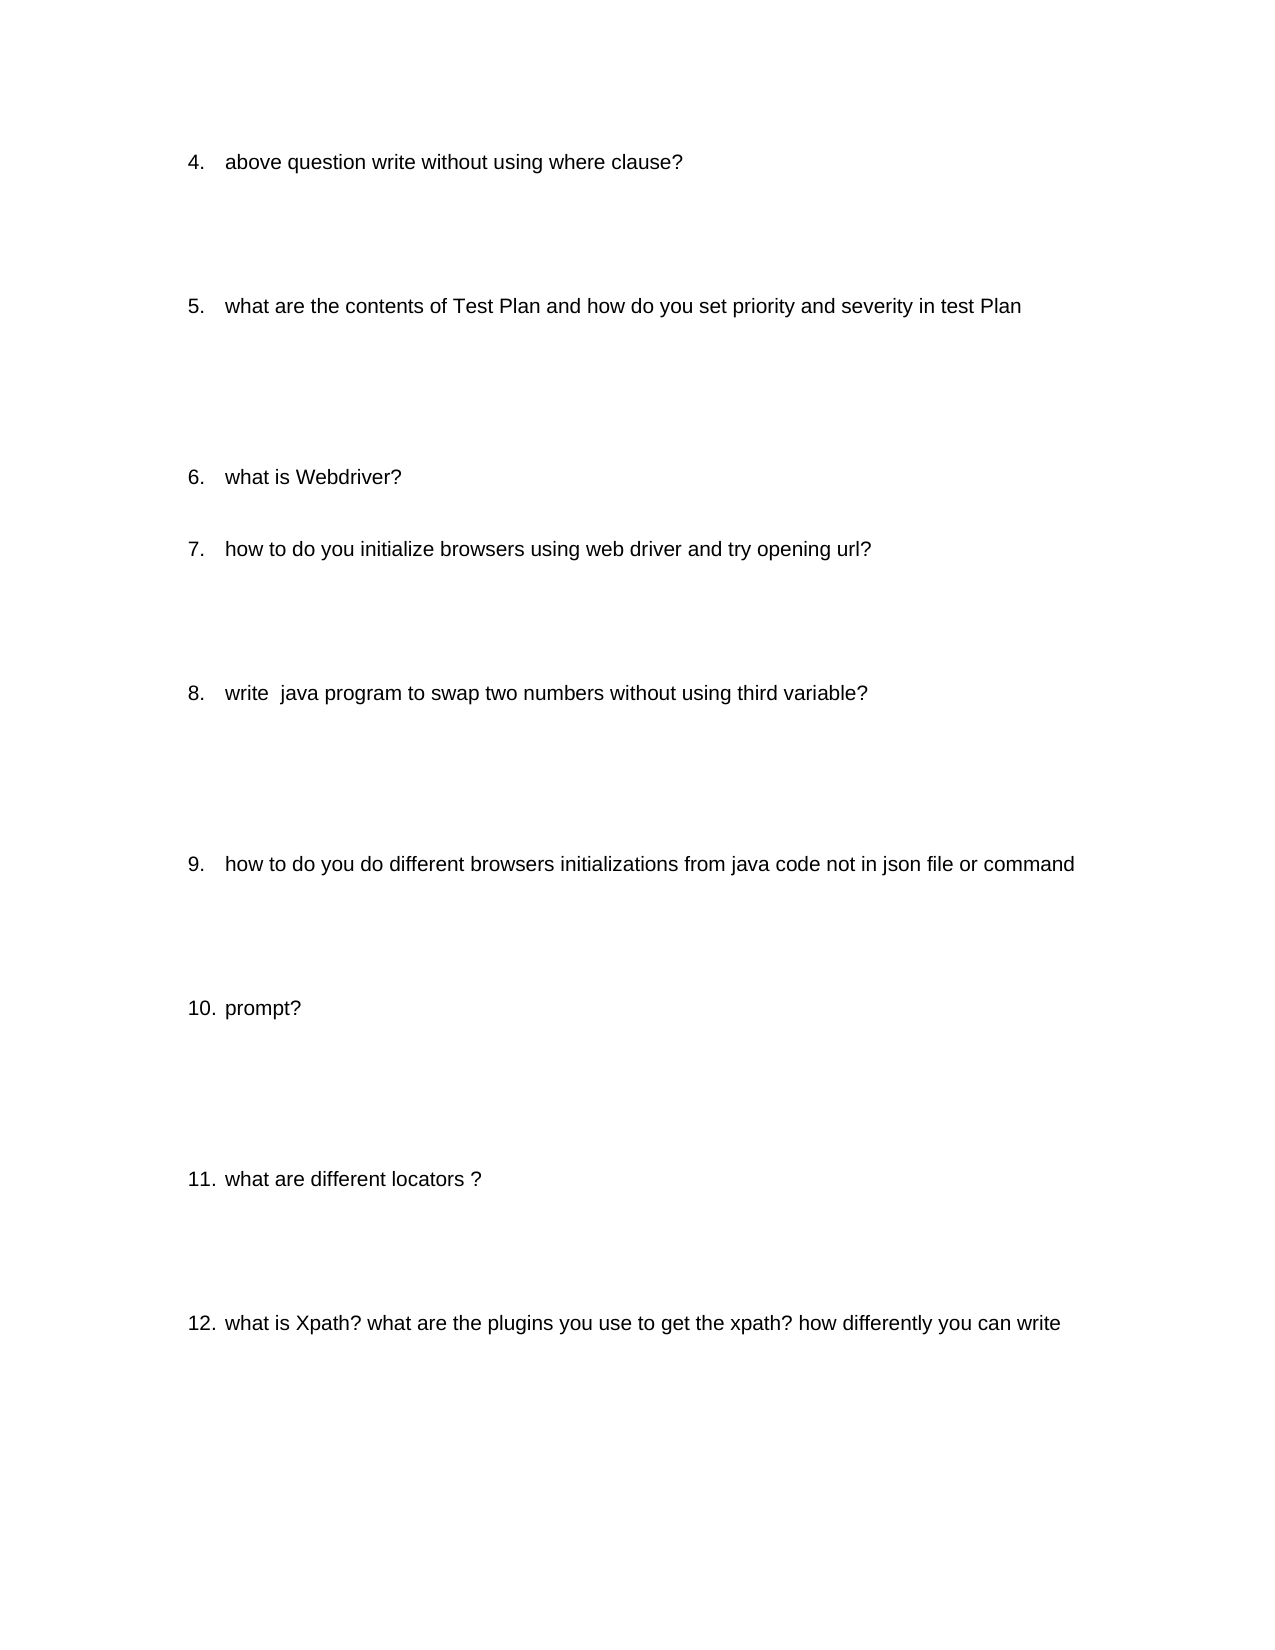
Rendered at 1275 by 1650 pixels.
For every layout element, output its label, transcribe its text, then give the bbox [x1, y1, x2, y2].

list what are the contents of Test Plan and how do you set priority and severity in test Plan [188, 294, 1125, 318]
list how to do you initialize browsers using web driver and try opening url? [188, 537, 1125, 561]
list what is Webdriver? [188, 465, 1125, 489]
list how to do you do different browsers initializations from java code not in json file or command [188, 852, 1125, 876]
list above question write without using where clause? [188, 150, 1125, 174]
list what is Xpath? what are the plugins you use to get the xpath? how differently you can write [188, 1311, 1125, 1334]
list prompt? [188, 996, 1125, 1019]
list what are different locators ? [188, 1167, 1125, 1191]
list write java program to swap two numbers without using third variable? [188, 681, 1125, 704]
